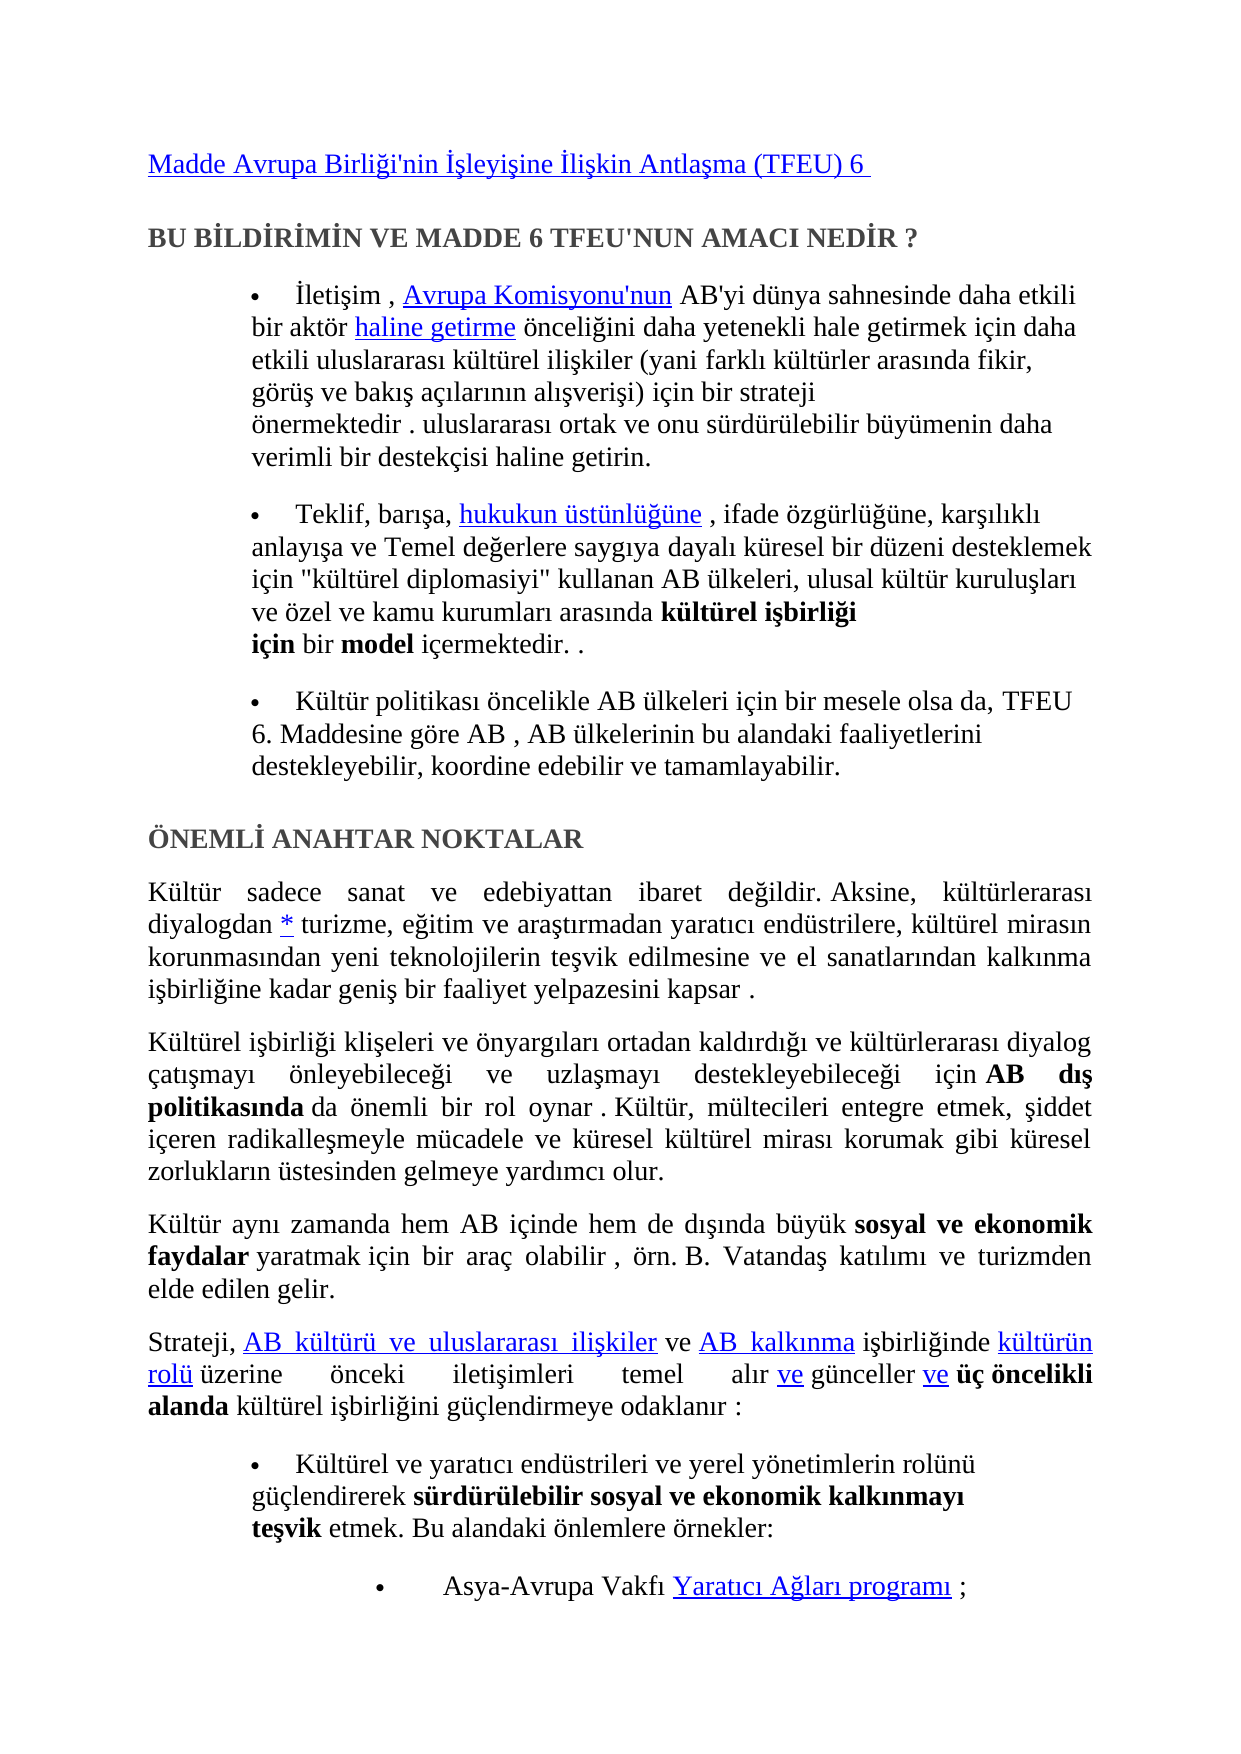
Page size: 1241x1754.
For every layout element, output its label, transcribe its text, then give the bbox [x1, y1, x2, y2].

text BU BİLDİRİMİN VE MADDE 6 TFEU'NUN AMACI NEDİR ? [148, 221, 1093, 253]
text Strateji, AB kültürü ve uluslararası ilişkiler ve AB kalkınma işbirliğinde kültürün rolü üzerine önceki iletişimleri temel alır ve günceller ve üç öncelikli alanda kültürel işbirliğini güçlendirmeye odaklanır : [148, 1324, 1093, 1422]
text ÖNEMLİ ANAHTAR NOKTALAR [148, 822, 1093, 854]
text Kültürel işbirliği klişeleri ve önyargıları ortadan kaldırdığı ve kültürlerarası diyalog çatışmayı önleyebileceği ve uzlaşmayı destekleyebileceği için AB dış politikasında da önemli bir rol oynar . Kültür, mültecileri entegre etmek, şiddet içeren radikalleşmeyle mücadele ve küresel kültürel mirası korumak gibi küresel zorlukların üstesinden gelmeye yardımcı olur. [148, 1025, 1093, 1187]
list Teklif, barışa, hukukun üstünlüğüne , ifade özgürlüğüne, karşılıklı anlayışa ve Temel değerlere saygıya dayalı küresel bir düzeni desteklemek için "kültürel diplomasiyi" kullanan AB ülkeleri, ulusal kültür kuruluşları ve özel ve kamu kurumları arasında kültürel işbirliği için bir model içermektedir. . [251, 497, 1093, 659]
list İletişim , Avrupa Komisyonu'nun AB'yi dünya sahnesinde daha etkili bir aktör haline getirme önceliğini daha yetenekli hale getirmek için daha etkili uluslararası kültürel ilişkiler (yani farklı kültürler arasında fikir, görüş ve bakış açılarının alışverişi) için bir strateji önermektedir . uluslararası ortak ve onu sürdürülebilir büyümenin daha verimli bir destekçisi haline getirin. [251, 278, 1093, 472]
list Kültürel ve yaratıcı endüstrileri ve yerel yönetimlerin rolünü güçlendirerek sürdürülebilir sosyal ve ekonomik kalkınmayı teşvik etmek. Bu alandaki önlemlere örnekler: [251, 1447, 1093, 1544]
list Kültür politikası öncelikle AB ülkeleri için bir mesele olsa da, TFEU ​​6. Maddesine göre AB , AB ülkelerinin bu alandaki faaliyetlerini destekleyebilir, koordine edebilir ve tamamlayabilir. [251, 684, 1093, 782]
list Asya-Avrupa Vakfı Yaratıcı Ağları programı ; [376, 1569, 1093, 1601]
text Kültür aynı zamanda hem AB içinde hem de dışında büyük sosyal ve ekonomik faydalar yaratmak için bir araç olabilir , örn. B. Vatandaş katılımı ve turizmden elde edilen gelir. [148, 1207, 1093, 1304]
text Madde Avrupa Birliği'nin İşleyişine İlişkin Antlaşma (TFEU) 6 [148, 148, 1093, 180]
text Kültür sadece sanat ve edebiyattan ibaret değildir. Aksine, kültürlerarası diyalogdan * turizme, eğitim ve araştırmadan yaratıcı endüstrilere, kültürel mirasın korunmasından yeni teknolojilerin teşvik edilmesine ve el sanatlarından kalkınma işbirliğine kadar geniş bir faaliyet yelpazesini kapsar . [148, 875, 1093, 1004]
